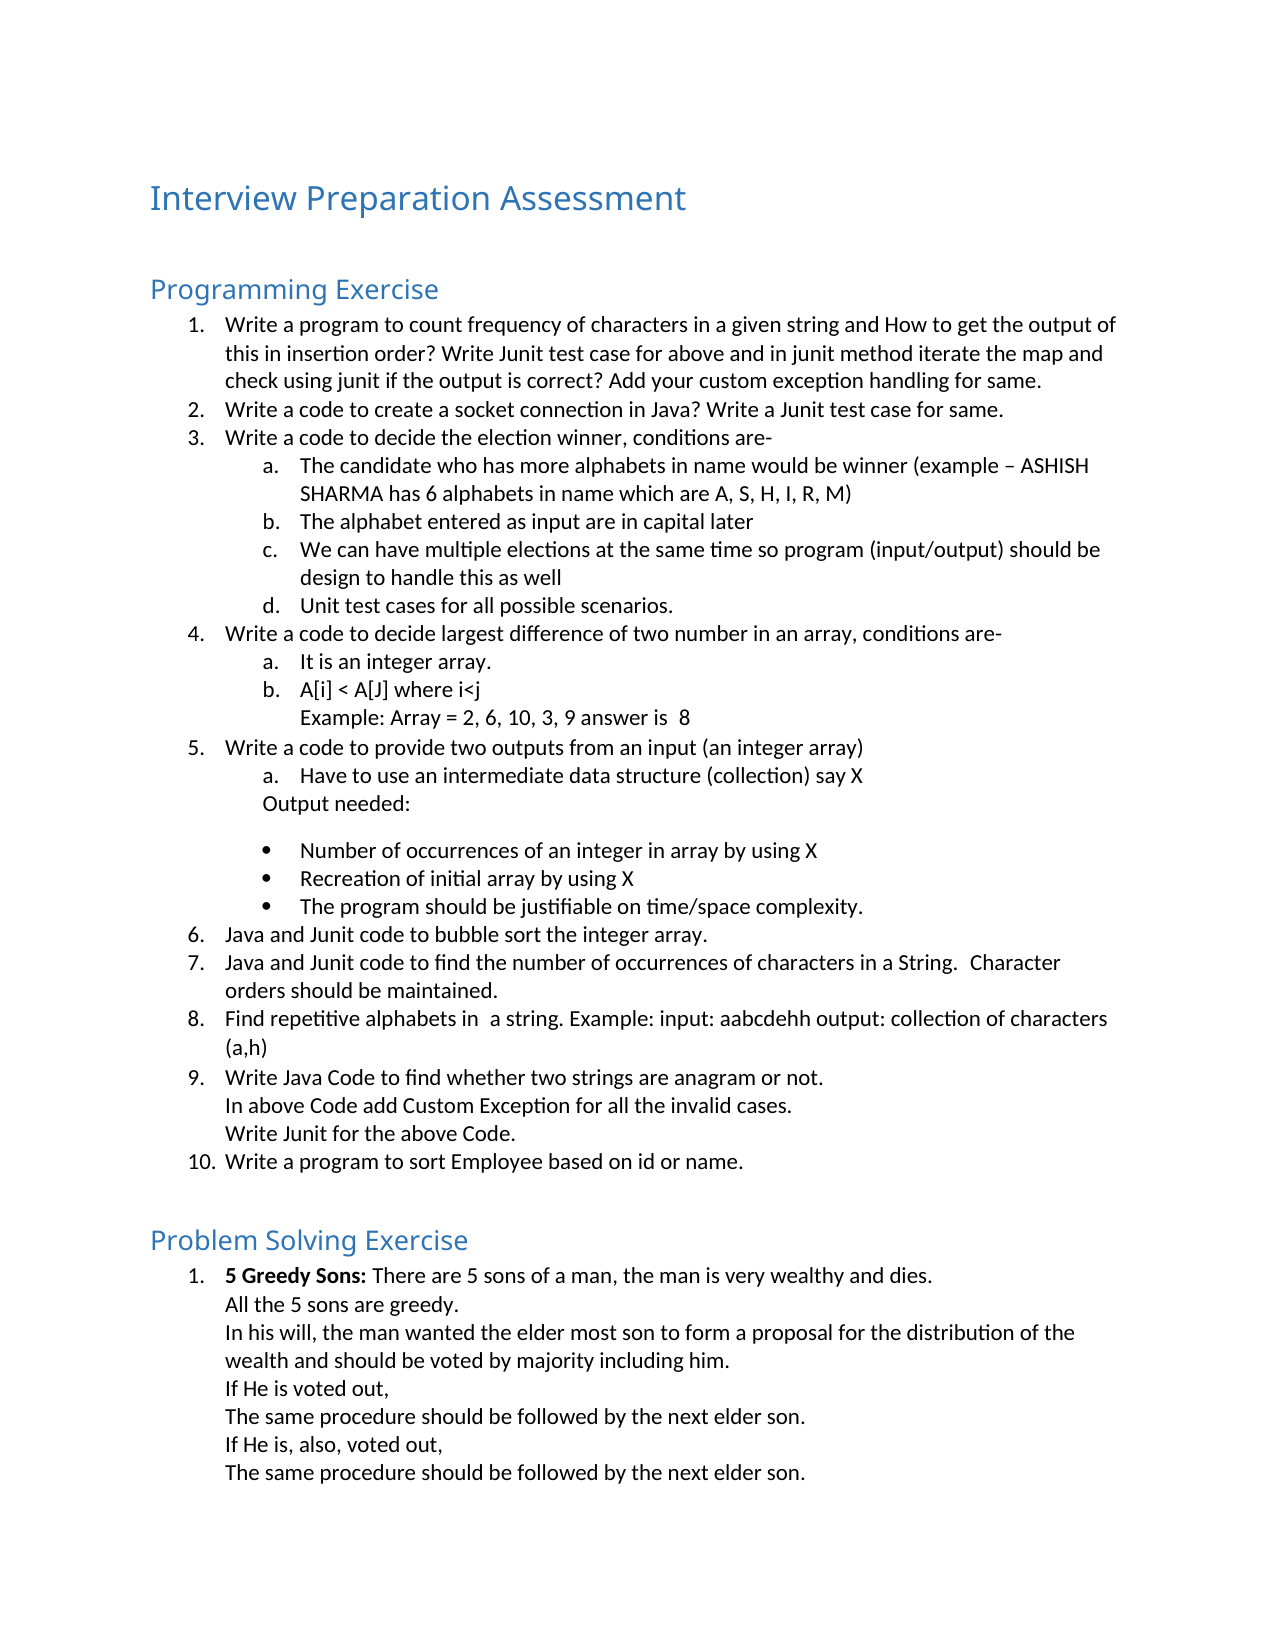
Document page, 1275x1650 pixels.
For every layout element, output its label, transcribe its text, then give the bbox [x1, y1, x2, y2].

list Number of occurrences of an integer in array by using X [262, 836, 1125, 864]
text The same procedure should be followed by the next elder son. [225, 1402, 1125, 1430]
list Write a code to decide largest difference of two number in an array, conditions are- [187, 619, 1125, 647]
list Write a code to provide two outputs from an input (an integer array) [187, 733, 1125, 761]
list Write Java Code to find whether two strings are anagram or not. [187, 1063, 1125, 1091]
subtitle Programming Exercise [150, 271, 1125, 308]
list Write a program to count frequency of characters in a given string and How to get the output of this in insertion order? Write Junit test case for above and in junit method iterate the map and check using junit if the output is correct? Add your custom exception handling for same. [187, 311, 1125, 395]
list Write a code to create a socket connection in Java? Write a Junit test case for same. [187, 395, 1125, 423]
text If He is, also, voted out, [225, 1430, 1125, 1458]
text The same procedure should be followed by the next elder son. [225, 1458, 1125, 1486]
list We can have multiple elections at the same time so program (input/output) should be design to handle this as well [262, 535, 1125, 591]
list Recreation of initial array by using X [262, 864, 1125, 892]
list In above Code add Custom Exception for all the invalid cases. [225, 1091, 1125, 1119]
list Unit test cases for all possible scenarios. [262, 591, 1125, 619]
list Find repetitive alphabets in a string. Example: input: aabcdehh output: collection of characters (a,h) [187, 1004, 1125, 1062]
list A[i] < A[J] where i<j [262, 675, 1125, 703]
text Output needed: [262, 789, 1125, 817]
list Write a program to sort Employee based on id or name. [187, 1147, 1125, 1175]
list 5 Greedy Sons: There are 5 sons of a man, the man is very wealthy and dies. [187, 1262, 1125, 1290]
subtitle Problem Solving Exercise [150, 1222, 1125, 1259]
list The program should be justifiable on time/space complexity. [262, 892, 1125, 920]
list Write a code to decide the election winner, conditions are- [187, 423, 1125, 451]
list It is an integer array. [262, 647, 1125, 675]
list The candidate who has more alphabets in name would be winner (example – ASHISH SHARMA has 6 alphabets in name which are A, S, H, I, R, M) [262, 451, 1125, 507]
list Have to use an intermediate data structure (collection) say X [262, 761, 1125, 789]
text All the 5 sons are greedy. [225, 1290, 1125, 1318]
subtitle Interview Preparation Assessment [150, 175, 1125, 220]
list The alphabet entered as input are in capital later [262, 507, 1125, 535]
list Java and Junit code to find the number of occurrences of characters in a String. Character orders should be maintained. [187, 948, 1125, 1004]
text In his will, the man wanted the elder most son to form a proposal for the distribution of the wealth and should be voted by majority including him. [225, 1318, 1125, 1374]
list Java and Junit code to bubble sort the integer array. [187, 920, 1125, 948]
text If He is voted out, [225, 1374, 1125, 1402]
list Example: Array = 2, 6, 10, 3, 9 answer is 8 [300, 703, 1125, 731]
list Write Junit for the above Code. [225, 1119, 1125, 1147]
